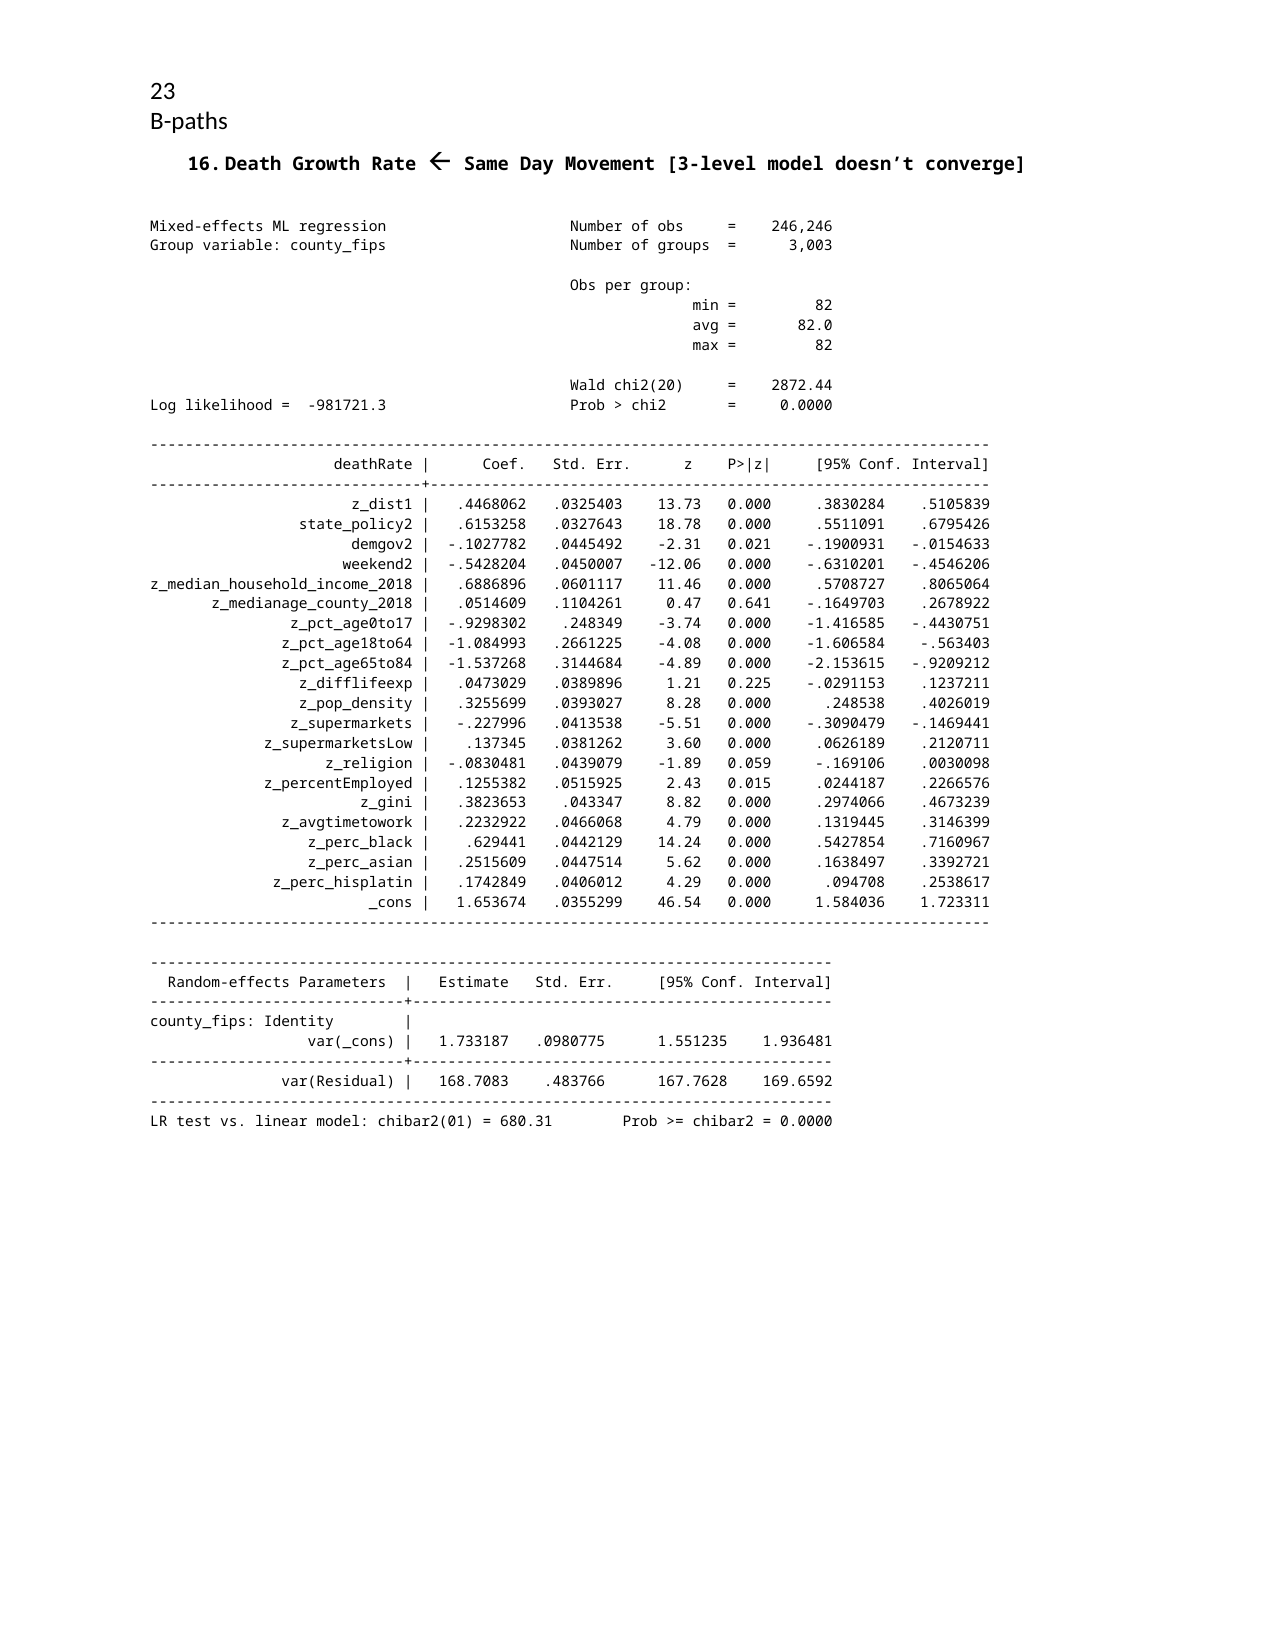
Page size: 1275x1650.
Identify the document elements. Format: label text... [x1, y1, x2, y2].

text z_perc_black | .629441 .0442129 14.24 0.000 .5427854 .7160967 [150, 832, 1125, 852]
text demgov2 | -.1027782 .0445492 -2.31 0.021 -.1900931 -.0154633 [150, 534, 1125, 553]
text z_difflifeexp | .0473029 .0389896 1.21 0.225 -.0291153 .1237211 [150, 673, 1125, 693]
text state_policy2 | .6153258 .0327643 18.78 0.000 .5511091 .6795426 [150, 514, 1125, 534]
text county_fips: Identity | [150, 1011, 1125, 1031]
text avg = 82.0 [150, 315, 1125, 335]
text Random-effects Parameters | Estimate Std. Err. [95% Conf. Interval] [150, 971, 1125, 991]
text Mixed-effects ML regression Number of obs = 246,246 [150, 215, 1125, 235]
text z_religion | -.0830481 .0439079 -1.89 0.059 -.169106 .0030098 [150, 752, 1125, 772]
text max = 82 [150, 335, 1125, 354]
text var(_cons) | 1.733187 .0980775 1.551235 1.936481 [150, 1031, 1125, 1051]
text deathRate | Coef. Std. Err. z P>|z| [95% Conf. Interval] [150, 454, 1125, 474]
text weekend2 | -.5428204 .0450007 -12.06 0.000 -.6310201 -.4546206 [150, 553, 1125, 573]
text z_median_household_income_2018 | .6886896 .0601117 11.46 0.000 .5708727 .8065064 [150, 573, 1125, 593]
text z_pct_age0to17 | -.9298302 .248349 -3.74 0.000 -1.416585 -.4430751 [150, 613, 1125, 633]
text z_pct_age65to84 | -1.537268 .3144684 -4.89 0.000 -2.153615 -.9209212 [150, 653, 1125, 673]
text z_perc_asian | .2515609 .0447514 5.62 0.000 .1638497 .3392721 [150, 852, 1125, 872]
text z_dist1 | .4468062 .0325403 13.73 0.000 .3830284 .5105839 [150, 494, 1125, 514]
text z_percentEmployed | .1255382 .0515925 2.43 0.015 .0244187 .2266576 [150, 772, 1125, 792]
text z_avgtimetowork | .2232922 .0466068 4.79 0.000 .1319445 .3146399 [150, 812, 1125, 832]
text z_perc_hisplatin | .1742849 .0406012 4.29 0.000 .094708 .2538617 [150, 872, 1125, 892]
text LR test vs. linear model: chibar2(01) = 680.31 Prob >= chibar2 = 0.0000 [150, 1111, 1125, 1131]
text z_pop_density | .3255699 .0393027 8.28 0.000 .248538 .4026019 [150, 693, 1125, 713]
text z_supermarketsLow | .137345 .0381262 3.60 0.000 .0626189 .2120711 [150, 733, 1125, 752]
text ------------------------------------------------------------------------------ [150, 1091, 1125, 1111]
text Wald chi2(20) = 2872.44 [150, 374, 1125, 394]
text var(Residual) | 168.7083 .483766 167.7628 169.6592 [150, 1071, 1125, 1091]
text ------------------------------------------------------------------------------ [150, 951, 1125, 971]
text z_supermarkets | -.227996 .0413538 -5.51 0.000 -.3090479 -.1469441 [150, 713, 1125, 733]
text ------------------------------------------------------------------------------------------------ [150, 434, 1125, 454]
text -----------------------------+------------------------------------------------ [150, 991, 1125, 1011]
text z_gini | .3823653 .043347 8.82 0.000 .2974066 .4673239 [150, 792, 1125, 812]
text ------------------------------------------------------------------------------------------------ [150, 912, 1125, 932]
text z_pct_age18to64 | -1.084993 .2661225 -4.08 0.000 -1.606584 -.563403 [150, 633, 1125, 653]
text min = 82 [150, 295, 1125, 315]
list Death Growth Rate Same Day Movement [3-level model doesn’t converge] [187, 150, 1125, 176]
text Group variable: county_fips Number of groups = 3,003 [150, 235, 1125, 255]
text -------------------------------+---------------------------------------------------------------- [150, 474, 1125, 494]
text Log likelihood = -981721.3 Prob > chi2 = 0.0000 [150, 394, 1125, 414]
text _cons | 1.653674 .0355299 46.54 0.000 1.584036 1.723311 [150, 892, 1125, 912]
text z_medianage_county_2018 | .0514609 .1104261 0.47 0.641 -.1649703 .2678922 [150, 593, 1125, 613]
text Obs per group: [150, 275, 1125, 295]
text -----------------------------+------------------------------------------------ [150, 1051, 1125, 1071]
